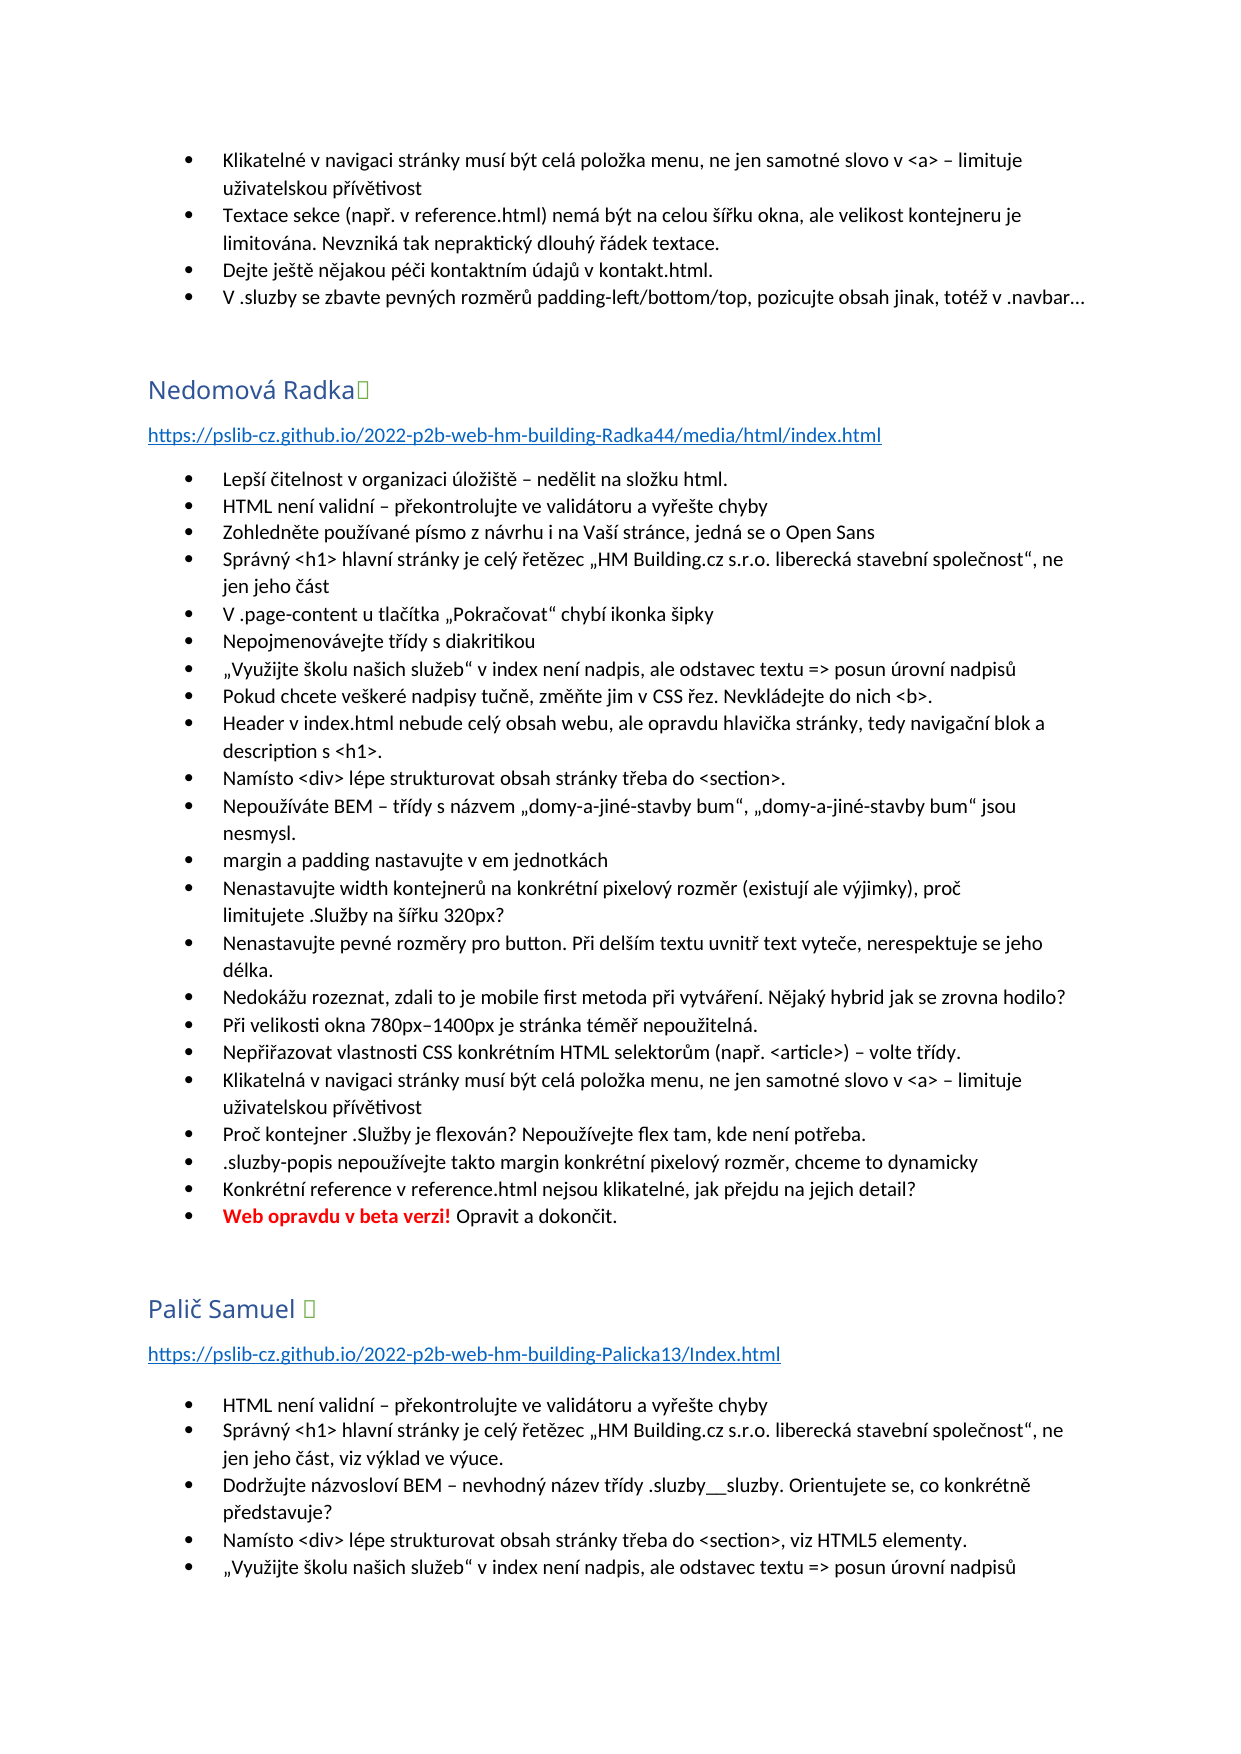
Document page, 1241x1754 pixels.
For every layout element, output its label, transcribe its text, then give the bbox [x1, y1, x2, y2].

list Zohledněte používané písmo z návrhu i na Vaší stránce, jedná se o Open Sans [185, 519, 1093, 544]
list Nedokážu rozeznat, zdali to je mobile first metoda při vytváření. Nějaký hybrid jak se zrovna hodilo? [185, 984, 1093, 1010]
list Správný <h1> hlavní stránky je celý řetězec „HM Building.cz s.r.o. liberecká stavební společnost“, ne jen jeho část, viz výklad ve výuce. [185, 1417, 1093, 1470]
list V .sluzby se zbavte pevných rozměrů padding-left/bottom/top, pozicujte obsah jinak, totéž v .navbar… [185, 284, 1093, 310]
list Správný <h1> hlavní stránky je celý řetězec „HM Building.cz s.r.o. liberecká stavební společnost“, ne jen jeho část [185, 546, 1093, 599]
list HTML není validní – překontrolujte ve validátoru a vyřešte chyby [185, 493, 1093, 519]
list margin a padding nastavujte v em jednotkách [185, 848, 1093, 873]
text https://pslib-cz.github.io/2022-p2b-web-hm-building-Radka44/media/html/index.html [148, 422, 1093, 447]
list Dodržujte názvosloví BEM – nevhodný název třídy .sluzby__sluzby. Orientujete se, co konkrétně představuje? [185, 1472, 1093, 1525]
text https://pslib-cz.github.io/2022-p2b-web-hm-building-Palicka13/Index.html [148, 1341, 1093, 1367]
list Web opravdu v beta verzi! Opravit a dokončit. [185, 1204, 1093, 1229]
subtitle Nedomová Radka✅ [148, 373, 1093, 407]
list Konkrétní reference v reference.html nejsou klikatelné, jak přejdu na jejich detail? [185, 1176, 1093, 1202]
list Nenastavujte pevné rozměry pro button. Při delším textu uvnitř text vyteče, nerespektuje se jeho délka. [185, 930, 1093, 983]
list Textace sekce (např. v reference.html) nemá být na celou šířku okna, ale velikost kontejneru je limitována. Nevzniká tak nepraktický dlouhý řádek textace. [185, 202, 1093, 255]
list Lepší čitelnost v organizaci úložiště – nedělit na složku html. [185, 466, 1093, 491]
list V .page-content u tlačítka „Pokračovat“ chybí ikonka šipky [185, 601, 1093, 626]
list Při velikosti okna 780px–1400px je stránka téměř nepoužitelná. [185, 1012, 1093, 1037]
list Nepoužíváte BEM – třídy s názvem „domy-a-jiné-stavby bum“, „domy-a-jiné-stavby bum“ jsou nesmysl. [185, 793, 1093, 846]
list Namísto <div> lépe strukturovat obsah stránky třeba do <section>, viz HTML5 elementy. [185, 1527, 1093, 1552]
list Namísto <div> lépe strukturovat obsah stránky třeba do <section>. [185, 765, 1093, 791]
list Dejte ještě nějakou péči kontaktním údajů v kontakt.html. [185, 257, 1093, 283]
list HTML není validní – překontrolujte ve validátoru a vyřešte chyby [185, 1392, 1093, 1417]
list „Využijte školu našich služeb“ v index není nadpis, ale odstavec textu => posun úrovní nadpisů [185, 1554, 1093, 1580]
list Nepřiřazovat vlastnosti CSS konkrétním HTML selektorům (např. <article>) – volte třídy. [185, 1039, 1093, 1065]
list Header v index.html nebude celý obsah webu, ale opravdu hlavička stránky, tedy navigační blok a description s <h1>. [185, 711, 1093, 763]
list Nepojmenovávejte třídy s diakritikou [185, 628, 1093, 654]
subtitle Palič Samuel ✅ [148, 1292, 1093, 1326]
list Klikatelné v navigaci stránky musí být celá položka menu, ne jen samotné slovo v <a> – limituje uživatelskou přívětivost [185, 148, 1093, 200]
list „Využijte školu našich služeb“ v index není nadpis, ale odstavec textu => posun úrovní nadpisů [185, 656, 1093, 681]
list Nenastavujte width kontejnerů na konkrétní pixelový rozměr (existují ale výjimky), proč limitujete .Služby na šířku 320px? [185, 875, 1093, 928]
list Pokud chcete veškeré nadpisy tučně, změňte jim v CSS řez. Nevkládejte do nich <b>. [185, 683, 1093, 709]
list .sluzby-popis nepoužívejte takto margin konkrétní pixelový rozměr, chceme to dynamicky [185, 1149, 1093, 1174]
list Proč kontejner .Služby je flexován? Nepoužívejte flex tam, kde není potřeba. [185, 1122, 1093, 1147]
list Klikatelná v navigaci stránky musí být celá položka menu, ne jen samotné slovo v <a> – limituje uživatelskou přívětivost [185, 1067, 1093, 1119]
